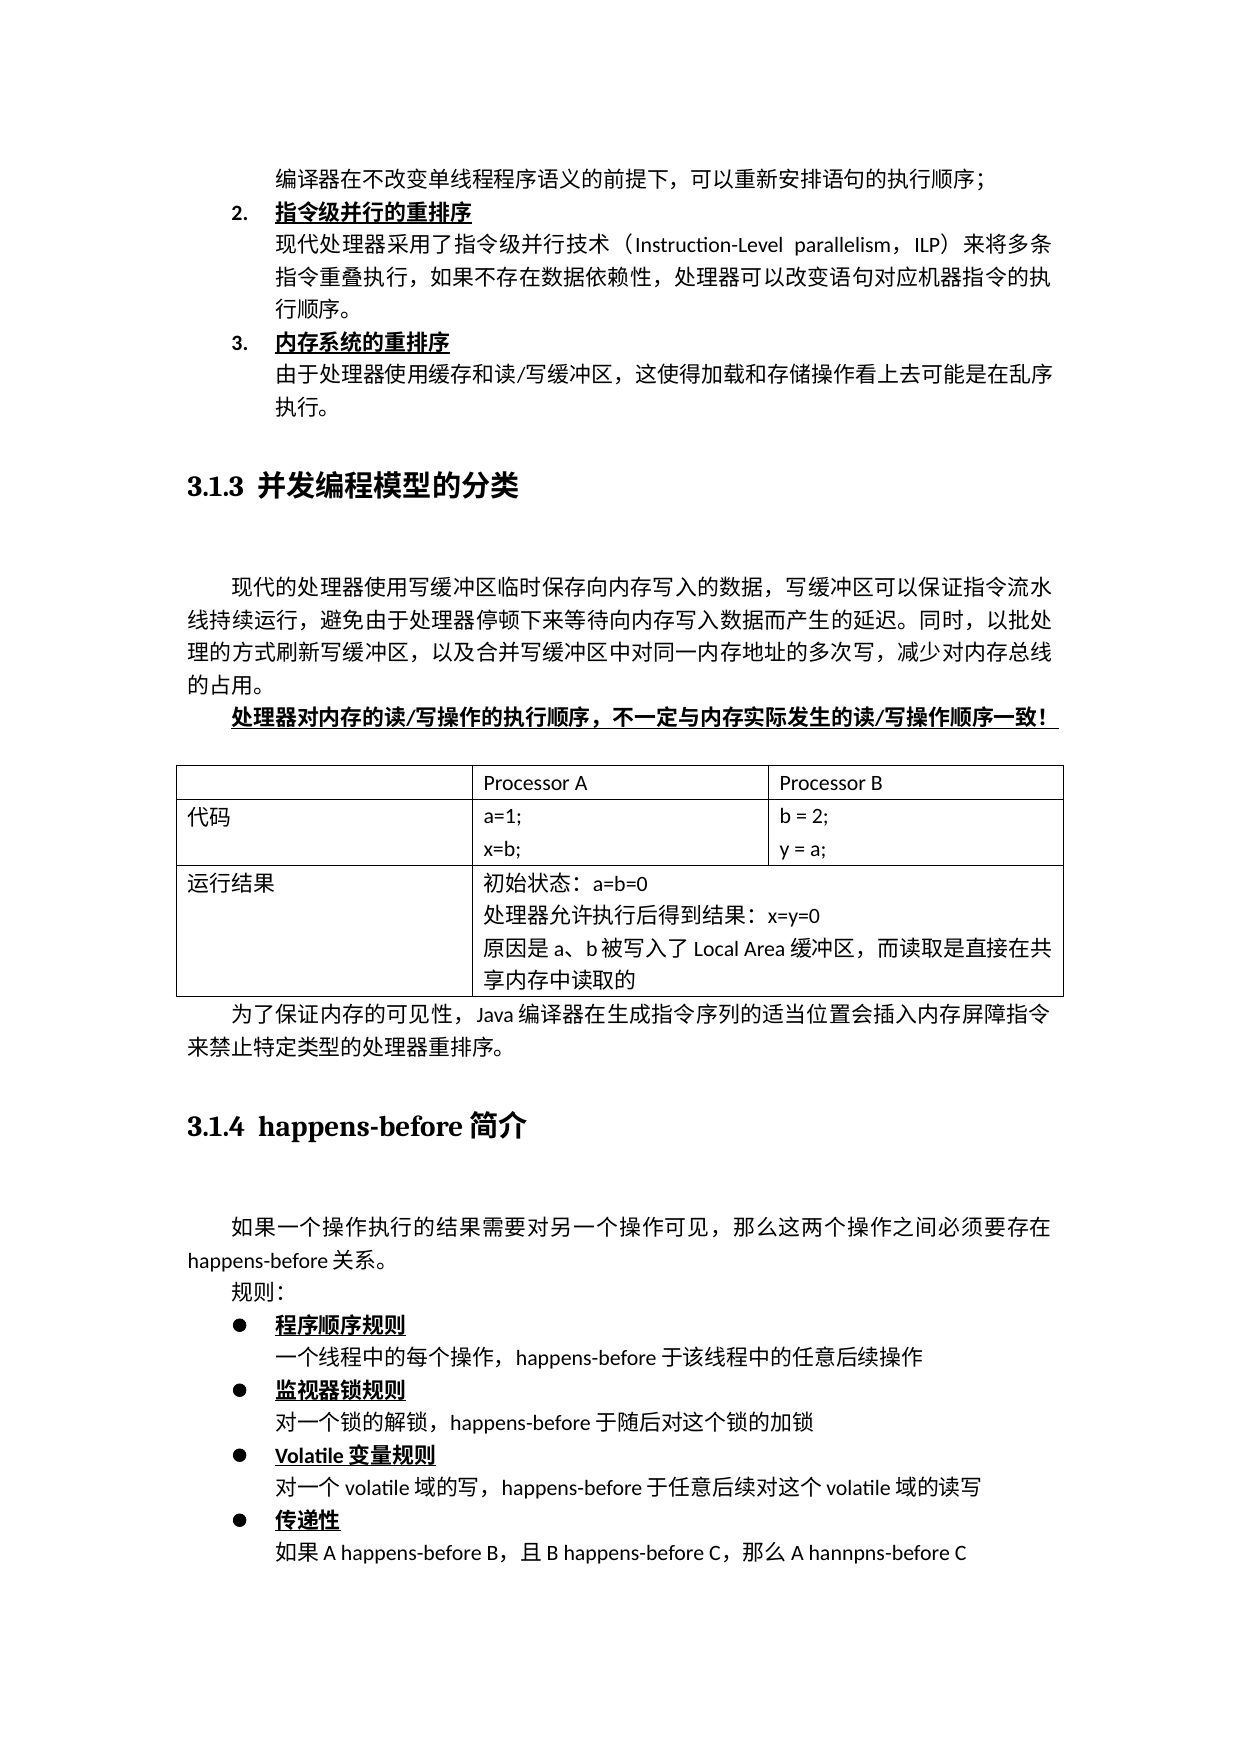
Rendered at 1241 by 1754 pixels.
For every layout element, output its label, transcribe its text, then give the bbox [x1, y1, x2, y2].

table_cell 代码 [177, 800, 472, 864]
table_cell 初始状态：a=b=0 处理器允许执行后得到结果：x=y=0 原因是a、b被写入了Local Area缓冲区，而读取是直接在共享内存中读取的 [473, 866, 1063, 996]
list 如果A happens-before B，且B happens-before C，那么A hannpns-before C [275, 1535, 1053, 1567]
list 由于处理器使用缓存和读/写缓冲区，这使得加载和存储操作看上去可能是在乱序执行。 [275, 357, 1053, 422]
text 规则： [187, 1275, 1053, 1307]
table_cell a=1; x=b; [473, 800, 768, 864]
list 内存系统的重排序 [231, 324, 1053, 357]
list Volatile变量规则 [231, 1437, 1053, 1470]
list 传递性 [231, 1502, 1053, 1535]
table_header Processor B [769, 766, 1063, 798]
list 程序顺序规则 [231, 1307, 1053, 1340]
list 现代处理器采用了指令级并行技术（Instruction-Level parallelism，ILP）来将多条指令重叠执行，如果不存在数据依赖性，处理器可以改变语句对应机器指令的执行顺序。 [275, 227, 1053, 324]
table_header [177, 766, 472, 798]
list 对一个volatile域的写，happens-before于任意后续对这个volatile域的读写 [275, 1470, 1053, 1502]
text 现代的处理器使用写缓冲区临时保存向内存写入的数据，写缓冲区可以保证指令流水线持续运行，避免由于处理器停顿下来等待向内存写入数据而产生的延迟。同时，以批处理的方式刷新写缓冲区，以及合并写缓冲区中对同一内存地址的多次写，减少对内存总线的占用。 [187, 570, 1053, 700]
subtitle 3.1.3 并发编程模型的分类 [187, 451, 1053, 516]
list 监视器锁规则 [231, 1372, 1053, 1405]
text 为了保证内存的可见性，Java编译器在生成指令序列的适当位置会插入内存屏障指令来禁止特定类型的处理器重排序。 [187, 997, 1053, 1062]
list 编译器在不改变单线程程序语义的前提下，可以重新安排语句的执行顺序； [275, 162, 1053, 194]
subtitle 3.1.4 happens-before简介 [187, 1091, 1053, 1156]
table_header Processor A [473, 766, 768, 798]
table_cell 运行结果 [177, 866, 472, 996]
list 一个线程中的每个操作，happens-before于该线程中的任意后续操作 [275, 1340, 1053, 1372]
table_cell b = 2; y = a; [769, 800, 1063, 864]
text 处理器对内存的读/写操作的执行顺序，不一定与内存实际发生的读/写操作顺序一致！ [187, 700, 1053, 732]
list 指令级并行的重排序 [231, 194, 1053, 227]
text 如果一个操作执行的结果需要对另一个操作可见，那么这两个操作之间必须要存在happens-before关系。 [187, 1210, 1053, 1275]
list 对一个锁的解锁，happens-before于随后对这个锁的加锁 [275, 1405, 1053, 1437]
